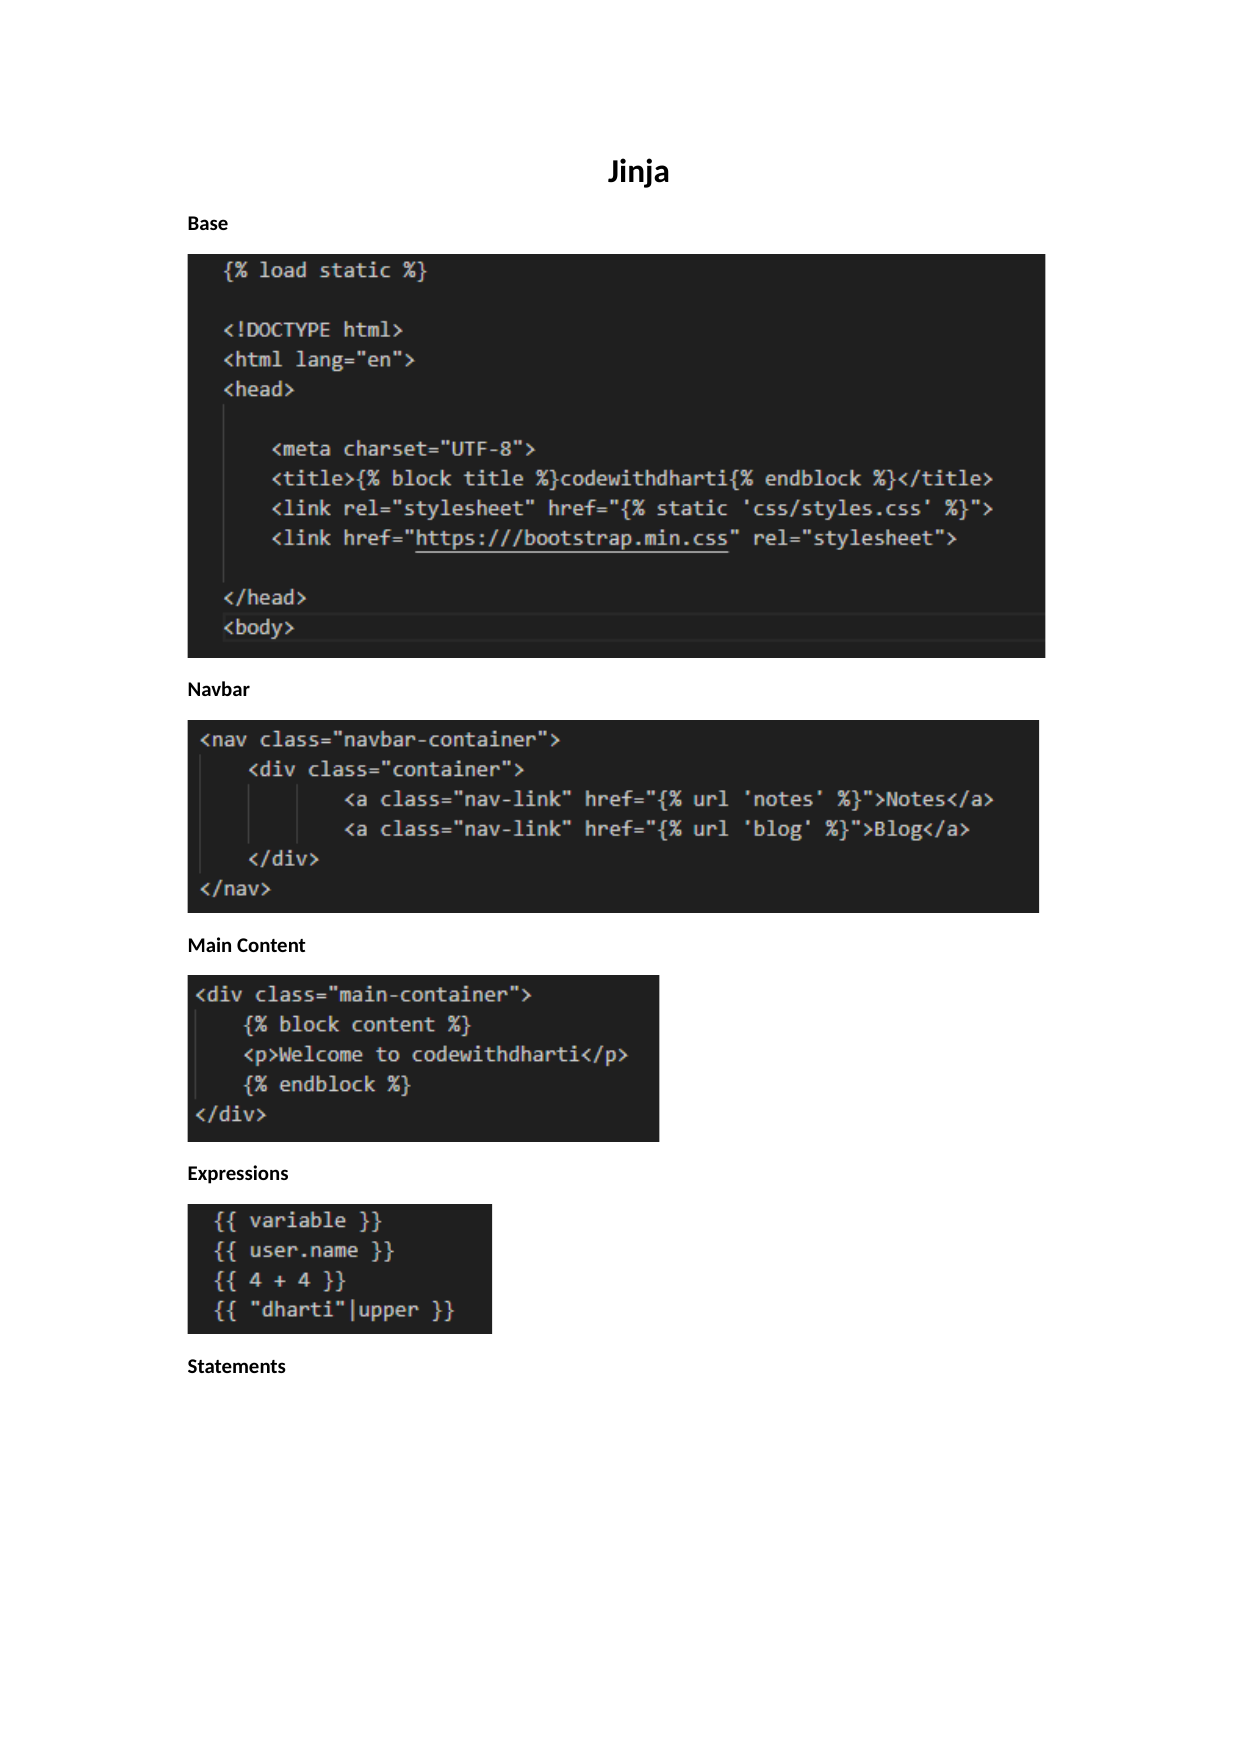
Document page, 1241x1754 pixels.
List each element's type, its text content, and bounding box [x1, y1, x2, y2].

picture [187, 1204, 493, 1334]
picture [187, 254, 1046, 658]
picture [187, 975, 660, 1142]
text Main Content [187, 932, 1090, 957]
text Statements [187, 1353, 1090, 1378]
text Jinja [187, 150, 1090, 191]
text Expressions [187, 1160, 1090, 1186]
picture [187, 720, 1040, 913]
text Navbar [187, 677, 1090, 702]
text Base [187, 211, 1090, 236]
